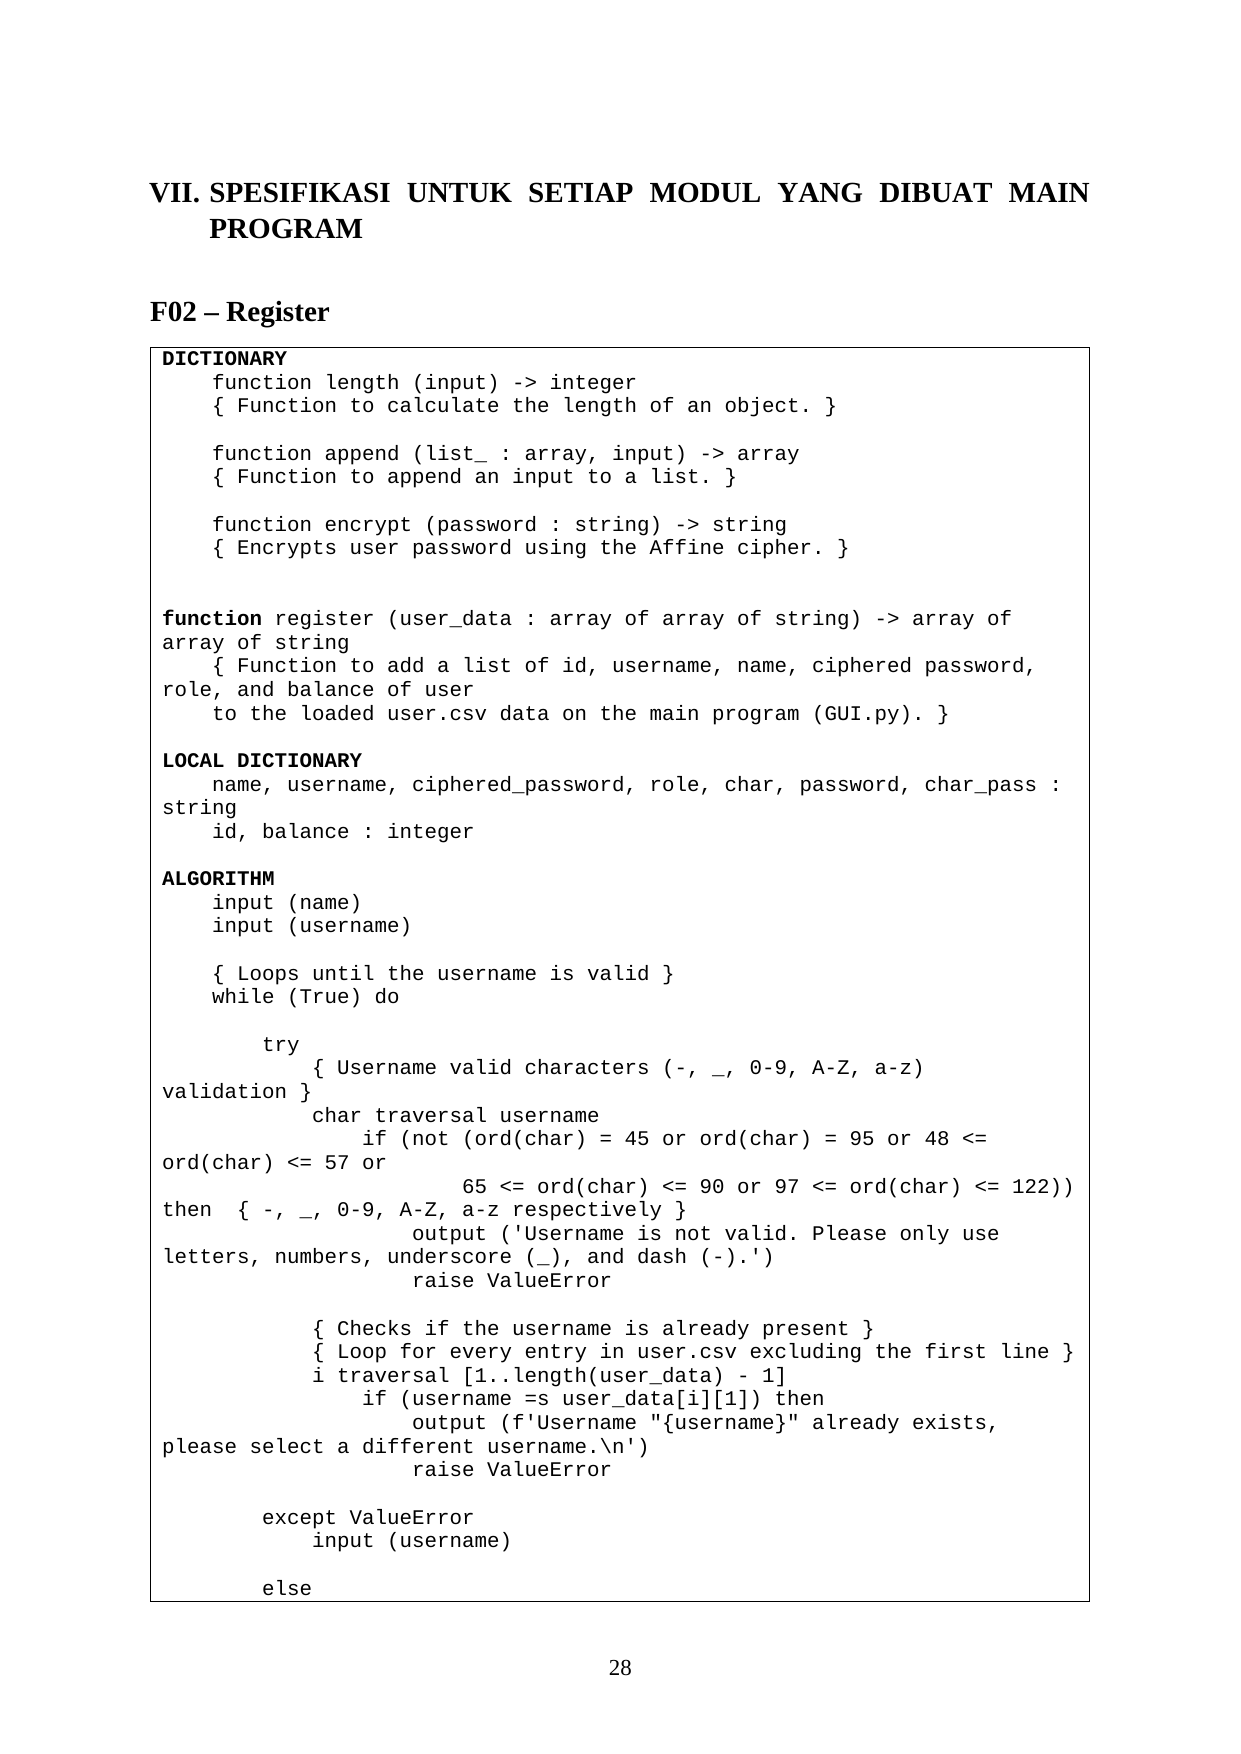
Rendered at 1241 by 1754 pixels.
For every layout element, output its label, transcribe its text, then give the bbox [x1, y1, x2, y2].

subtitle SPESIFIKASI UNTUK SETIAP MODUL YANG DIBUAT MAIN PROGRAM [149, 175, 1090, 245]
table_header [151, 348, 1089, 1601]
text F02 – Register [150, 294, 1090, 328]
